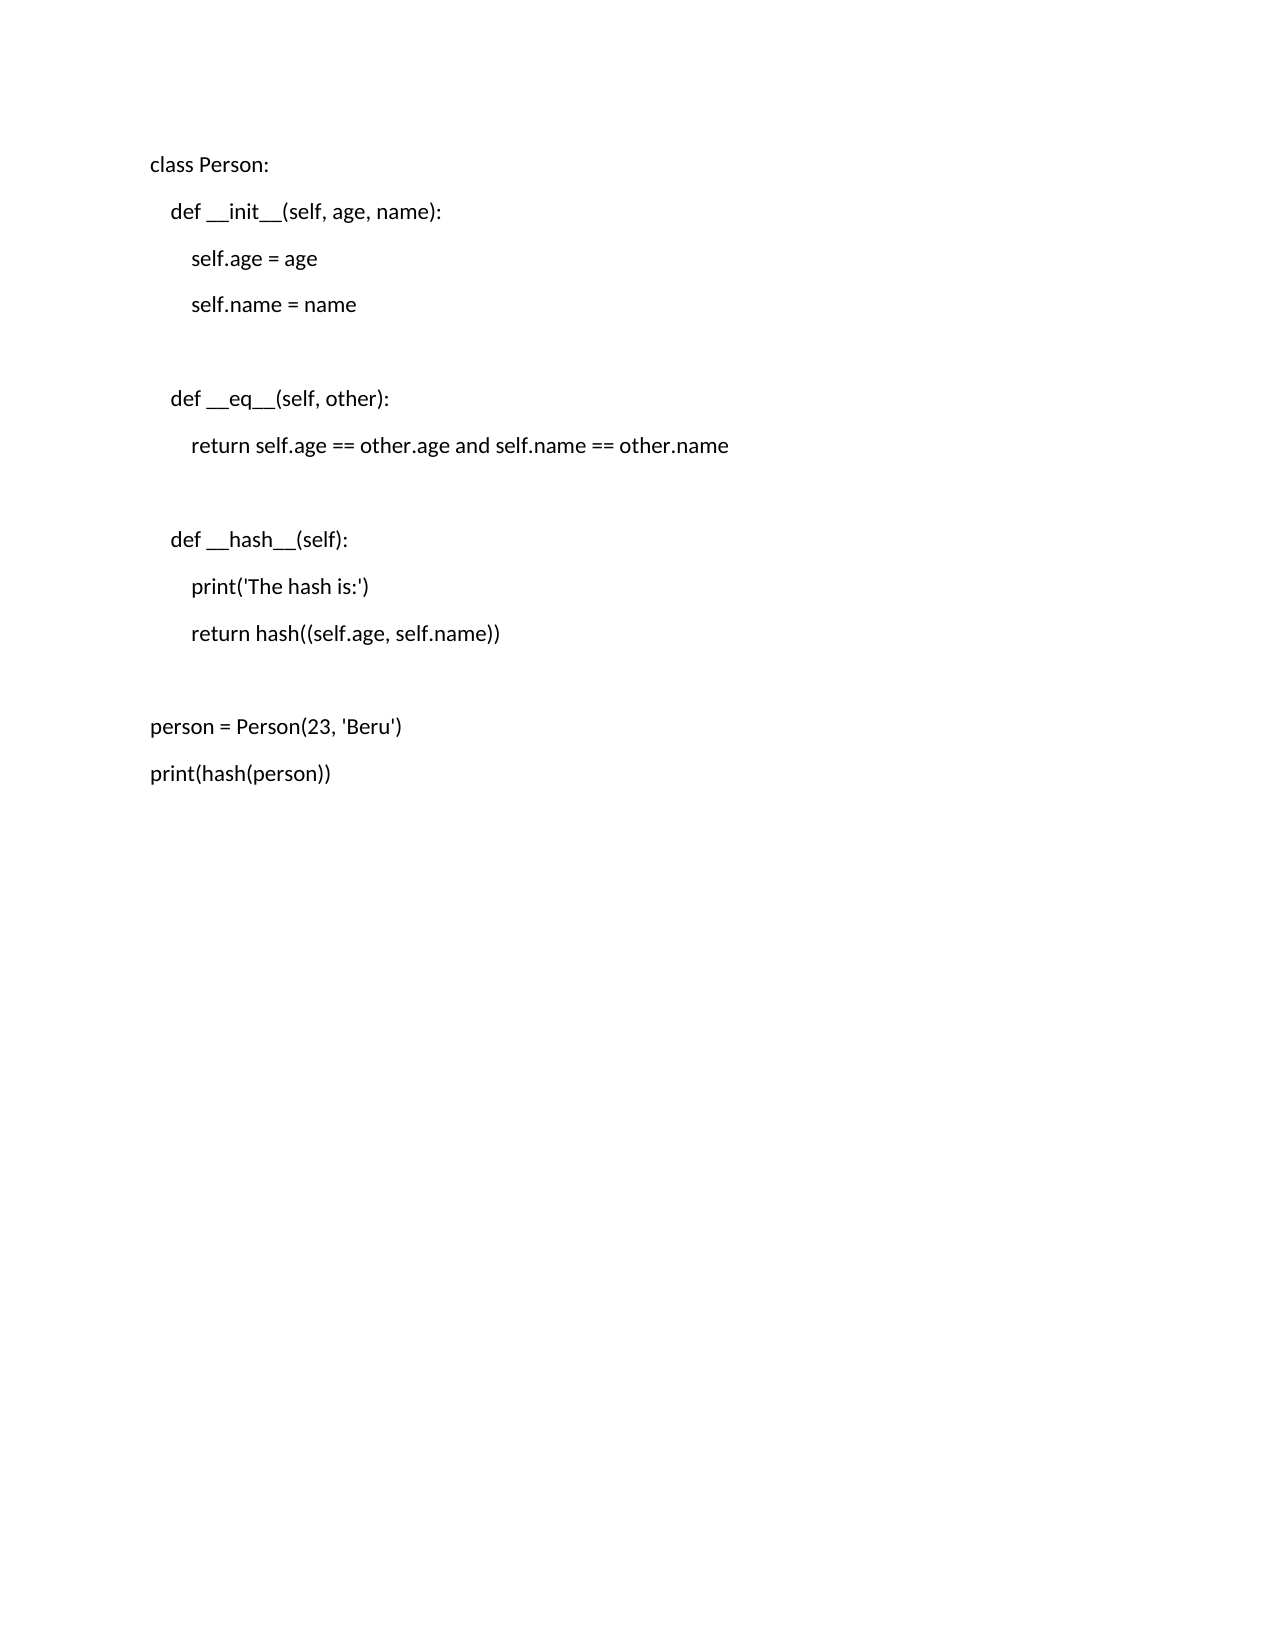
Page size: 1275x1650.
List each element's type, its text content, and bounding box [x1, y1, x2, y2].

text self.age = age [150, 244, 1125, 272]
text print('The hash is:') [150, 572, 1125, 600]
text return self.age == other.age and self.name == other.name [150, 431, 1125, 459]
text def __init__(self, age, name): [150, 197, 1125, 225]
text self.name = name [150, 291, 1125, 319]
text return hash((self.age, self.name)) [150, 619, 1125, 647]
text def __eq__(self, other): [150, 384, 1125, 412]
text person = Person(23, 'Beru') [150, 712, 1125, 741]
text print(hash(person)) [150, 759, 1125, 787]
text class Person: [150, 150, 1125, 178]
text def __hash__(self): [150, 525, 1125, 553]
